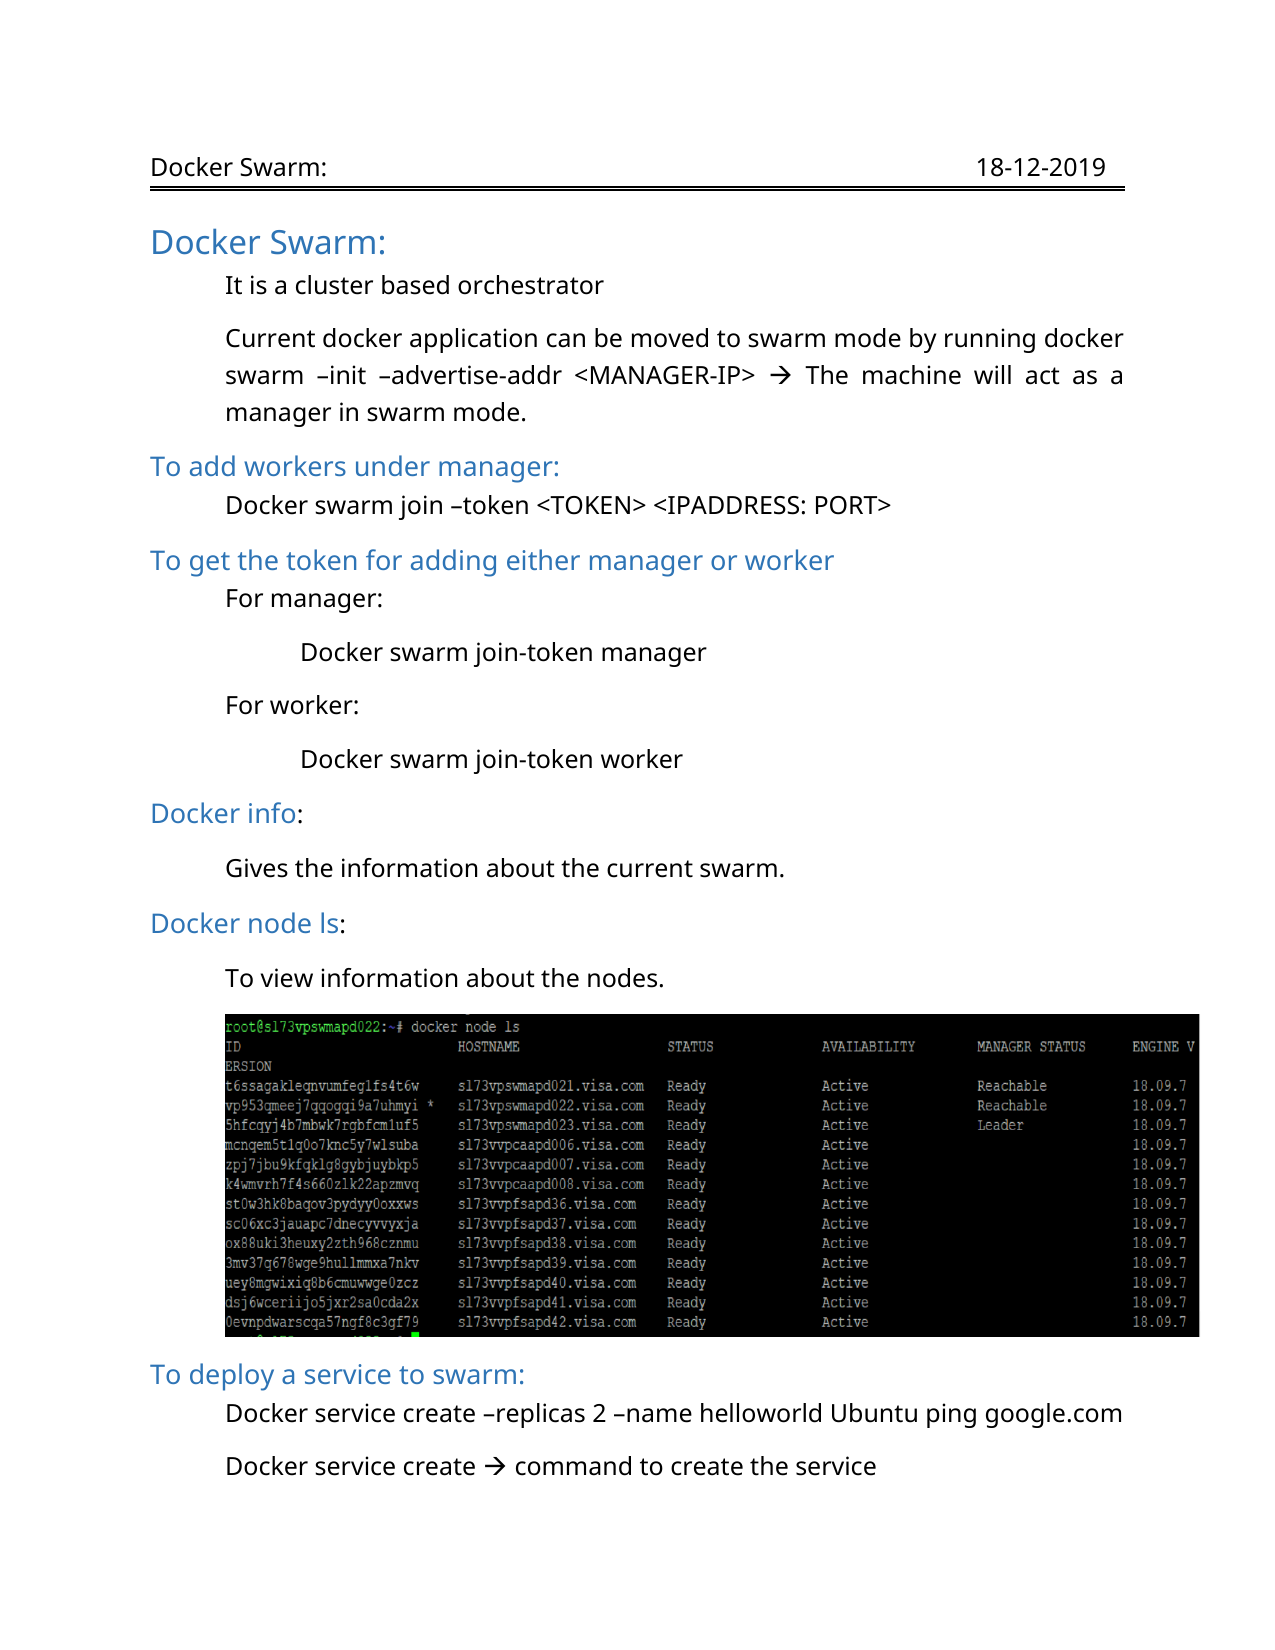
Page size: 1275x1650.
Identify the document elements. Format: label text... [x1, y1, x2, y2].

text Gives the information about the current swarm. [150, 851, 1125, 885]
text Docker swarm join-token worker [225, 741, 1125, 775]
subtitle To deploy a service to swarm: [150, 1356, 1125, 1393]
subtitle To add workers under manager: [150, 448, 1125, 485]
text Docker Swarm: 18-12-2019 [150, 150, 1125, 186]
text Docker service create command to create the service [150, 1449, 1125, 1483]
text Current docker application can be moved to swarm mode by running docker swarm –init –advertise-addr <MANAGER-IP> The machine will act as a manager in swarm mode. [225, 321, 1125, 428]
text Docker node ls: [150, 904, 1125, 941]
text For worker: [150, 688, 1125, 722]
subtitle To get the token for adding either manager or worker [150, 541, 1125, 578]
text Docker swarm join-token manager [225, 634, 1125, 668]
text Docker service create –replicas 2 –name helloworld Ubuntu ping google.com [150, 1396, 1125, 1430]
text Docker info: [150, 795, 1125, 832]
text To view information about the nodes. [150, 961, 1125, 995]
subtitle Docker Swarm: [150, 218, 1125, 264]
text Docker swarm join –token <TOKEN> <IPADDRESS: PORT> [150, 488, 1125, 522]
text It is a cluster based orchestrator [150, 267, 1125, 302]
text For manager: [150, 581, 1125, 615]
picture [225, 1014, 1200, 1337]
